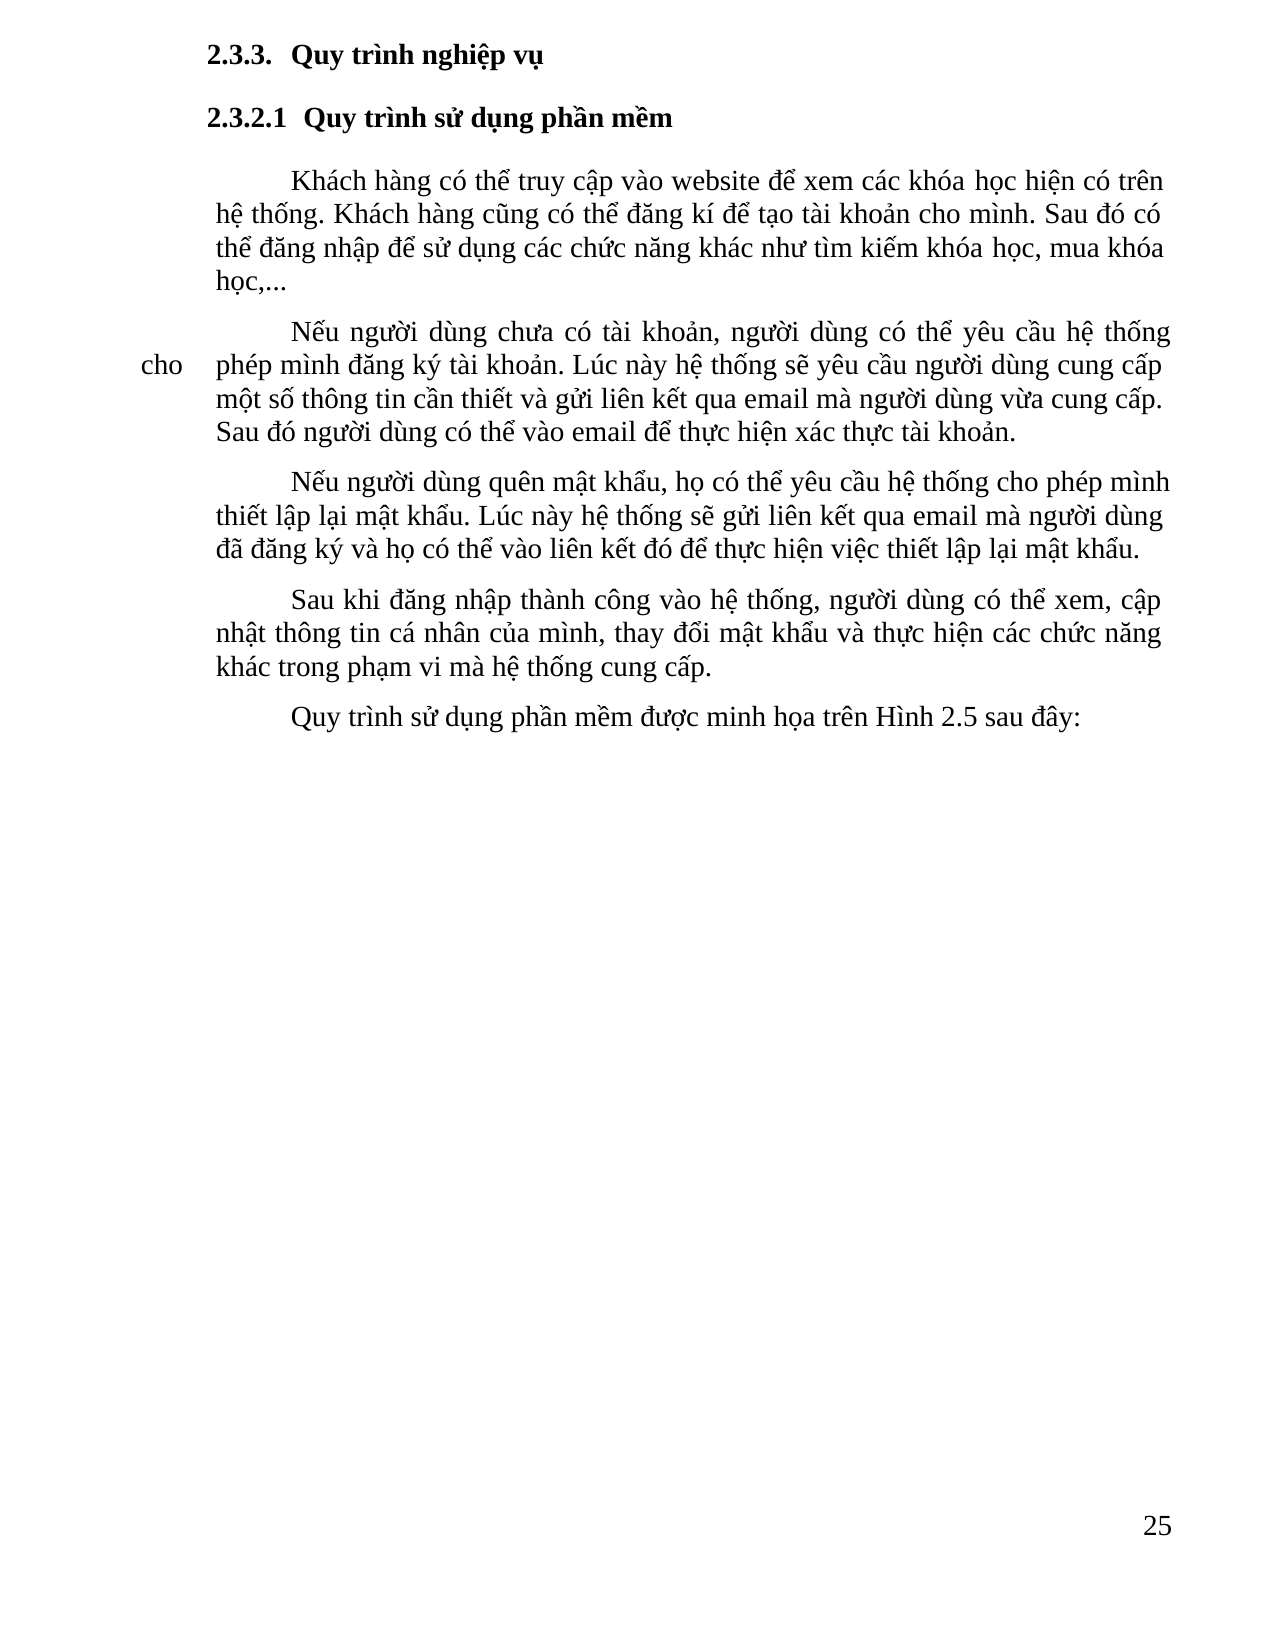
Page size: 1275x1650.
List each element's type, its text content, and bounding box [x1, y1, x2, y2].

text Khách hàng có thể truy cập vào website để xem các khóa học hiện có trên hệ thống. Khách hàng cũng có thể đăng kí để tạo tài khoản cho mình. Sau đó có thể đăng nhập để sử dụng các chức năng khác như tìm kiếm khóa học, mua khóa học,... [141, 163, 1172, 297]
list Quy trình nghiệp vụ [207, 37, 1172, 71]
list Quy trình sử dụng phần mềm [207, 100, 1172, 134]
text Sau khi đăng nhập thành công vào hệ thống, người dùng có thể xem, cập nhật thông tin cá nhân của mình, thay đổi mật khẩu và thực hiện các chức năng khác trong phạm vi mà hệ thống cung cấp. [141, 582, 1172, 682]
text Quy trình sử dụng phần mềm được minh họa trên Hình 2.5 sau đây: [141, 699, 1172, 733]
text Nếu người dùng chưa có tài khoản, người dùng có thể yêu cầu hệ thống cho phép mình đăng ký tài khoản. Lúc này hệ thống sẽ yêu cầu người dùng cung cấp một số thông tin cần thiết và gửi liên kết qua email mà người dùng vừa cung cấp. Sau đó người dùng có thể vào email để thực hiện xác thực tài khoản. [141, 314, 1172, 448]
text Nếu người dùng quên mật khẩu, họ có thể yêu cầu hệ thống cho phép mình thiết lập lại mật khẩu. Lúc này hệ thống sẽ gửi liên kết qua email mà người dùng đã đăng ký và họ có thể vào liên kết đó để thực hiện việc thiết lập lại mật khẩu. [141, 464, 1172, 565]
